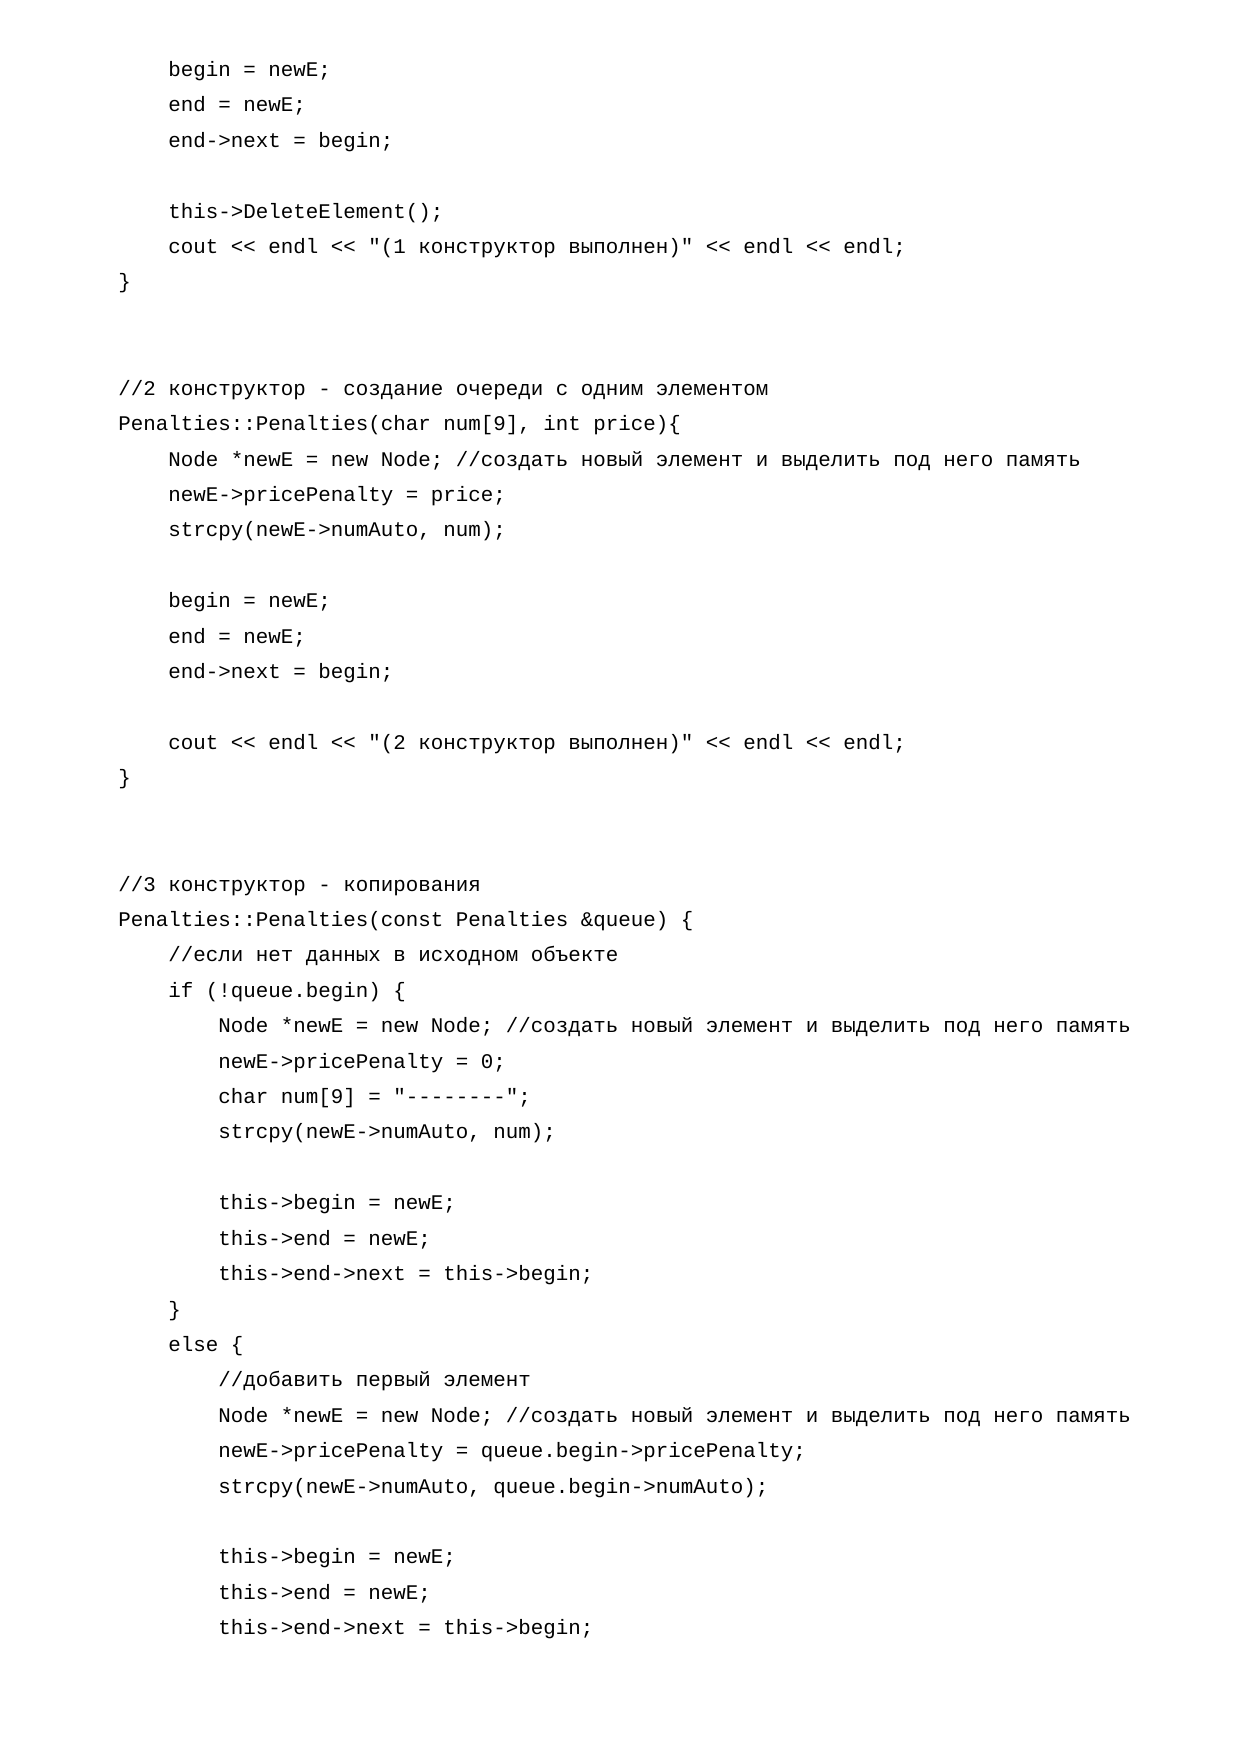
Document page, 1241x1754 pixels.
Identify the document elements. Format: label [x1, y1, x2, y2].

text [118, 59, 1181, 1676]
